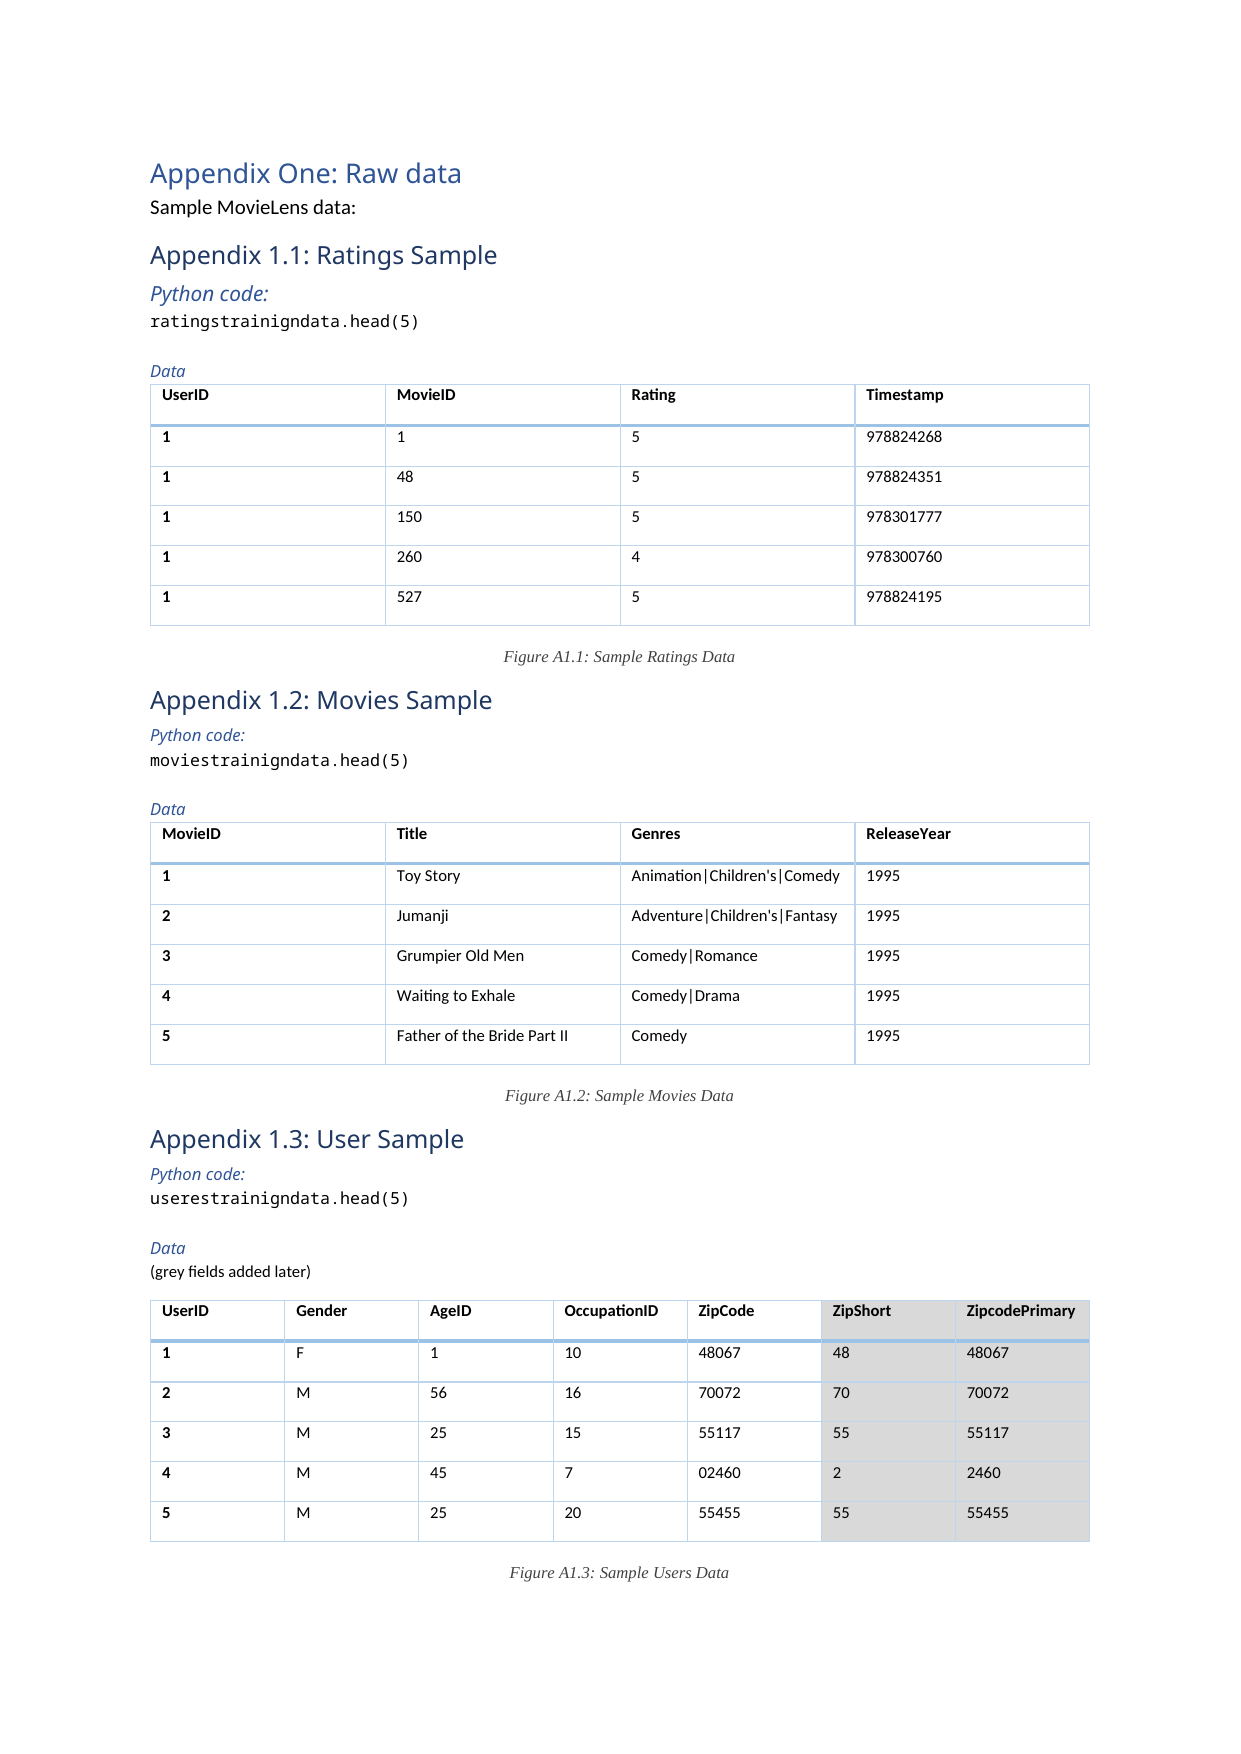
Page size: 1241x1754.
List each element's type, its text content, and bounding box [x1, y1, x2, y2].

table_cell 260 [386, 546, 620, 585]
table_cell Grumpier Old Men [386, 945, 620, 984]
table_cell Comedy|Romance [621, 945, 854, 984]
table_header MovieID [386, 385, 620, 423]
table_header Genres [621, 823, 854, 862]
table_cell Jumanji [386, 905, 620, 944]
table_cell 2 [822, 1462, 955, 1501]
table_header UserID [151, 385, 385, 423]
table_cell 55 [822, 1502, 955, 1541]
table_cell 48067 [956, 1343, 1089, 1381]
table_cell F [285, 1343, 418, 1381]
table_cell Toy Story [386, 865, 620, 904]
table_cell 2460 [956, 1462, 1089, 1501]
table_cell 3 [151, 945, 385, 984]
table_cell 1 [386, 427, 620, 466]
subtitle Data [150, 1236, 1090, 1259]
table_header MovieID [151, 823, 385, 862]
table_cell 15 [554, 1422, 687, 1461]
table_cell 978824351 [856, 467, 1089, 505]
table_cell 1 [151, 427, 385, 466]
subtitle Appendix 1.3: User Sample [150, 1121, 1090, 1156]
table_cell 70 [822, 1383, 955, 1421]
subtitle Appendix One: Raw data [150, 154, 1090, 191]
subtitle Python code: [150, 1162, 1090, 1185]
table_cell 978300760 [856, 546, 1089, 585]
text moviestrainigndata.head(5) [150, 748, 1090, 771]
subtitle Python code: [150, 724, 1090, 746]
table_cell 02460 [688, 1462, 821, 1501]
table_header Gender [285, 1301, 418, 1339]
table_cell 1 [151, 586, 385, 625]
table_header ZipCode [688, 1301, 821, 1339]
table_cell 1995 [856, 905, 1089, 944]
table_cell 20 [554, 1502, 687, 1541]
text Sample MovieLens data: [150, 194, 1090, 219]
table_header OccupationID [554, 1301, 687, 1339]
subtitle Appendix 1.1: Ratings Sample [150, 238, 1090, 272]
table_cell M [285, 1383, 418, 1421]
table_cell 1995 [856, 1025, 1089, 1064]
table_cell Waiting to Exhale [386, 985, 620, 1024]
table_cell 4 [621, 546, 854, 585]
text Figure A1.1: Sample Ratings Data [240, 647, 1000, 666]
table_cell 3 [151, 1422, 284, 1461]
table_cell 25 [419, 1422, 553, 1461]
subtitle Data [150, 798, 1090, 821]
text ratingstrainigndata.head(5) [150, 309, 1090, 332]
table_cell 1 [151, 546, 385, 585]
table_cell 5 [621, 586, 854, 625]
table_cell 1 [151, 865, 385, 904]
table_cell 55455 [956, 1502, 1089, 1541]
text (grey fields added later) [150, 1261, 1090, 1281]
table_header UserID [151, 1301, 284, 1339]
subtitle Python code: [150, 279, 1090, 307]
table_header ZipShort [822, 1301, 955, 1339]
table_cell 4 [151, 985, 385, 1024]
table_cell 978824195 [856, 586, 1089, 625]
table_header Rating [621, 385, 854, 423]
table_cell 1 [419, 1343, 553, 1381]
text Figure A1.3: Sample Users Data [240, 1563, 1000, 1582]
table_cell 1995 [856, 945, 1089, 984]
table_cell 1995 [856, 865, 1089, 904]
table_cell Adventure|Children's|Fantasy [621, 905, 854, 944]
table_cell 55117 [688, 1422, 821, 1461]
table_header Timestamp [856, 385, 1089, 423]
table_cell M [285, 1502, 418, 1541]
table_cell 16 [554, 1383, 687, 1421]
table_cell 70072 [956, 1383, 1089, 1421]
table_cell 55 [822, 1422, 955, 1461]
table_cell 1 [151, 467, 385, 505]
table_cell 70072 [688, 1383, 821, 1421]
table_cell 56 [419, 1383, 553, 1421]
table_cell 527 [386, 586, 620, 625]
text userestrainigndata.head(5) [150, 1187, 1090, 1209]
table_cell 48 [822, 1343, 955, 1381]
table_cell 5 [151, 1502, 284, 1541]
text Figure A1.2: Sample Movies Data [240, 1086, 1000, 1105]
table_cell Comedy|Drama [621, 985, 854, 1024]
table_cell 55117 [956, 1422, 1089, 1461]
table_cell 5 [621, 506, 854, 545]
table_header ReleaseYear [856, 823, 1089, 862]
table_cell 7 [554, 1462, 687, 1501]
table_cell M [285, 1462, 418, 1501]
table_cell 5 [621, 467, 854, 505]
table_cell Father of the Bride Part II [386, 1025, 620, 1064]
table_header ZipcodePrimary [956, 1301, 1089, 1339]
table_cell 2 [151, 905, 385, 944]
table_cell 55455 [688, 1502, 821, 1541]
subtitle Appendix 1.2: Movies Sample [150, 683, 1090, 717]
table_cell 1 [151, 1343, 284, 1381]
table_header AgeID [419, 1301, 553, 1339]
table_cell 5 [621, 427, 854, 466]
table_cell 25 [419, 1502, 553, 1541]
table_cell 1 [151, 506, 385, 545]
table_cell 45 [419, 1462, 553, 1501]
table_cell 10 [554, 1343, 687, 1381]
table_cell M [285, 1422, 418, 1461]
table_cell 978301777 [856, 506, 1089, 545]
subtitle Data [150, 359, 1090, 382]
table_cell 150 [386, 506, 620, 545]
table_cell 1995 [856, 985, 1089, 1024]
table_cell 978824268 [856, 427, 1089, 466]
table_cell Comedy [621, 1025, 854, 1064]
table_header Title [386, 823, 620, 862]
table_cell 5 [151, 1025, 385, 1064]
table_cell 48067 [688, 1343, 821, 1381]
table_cell Animation|Children's|Comedy [621, 865, 854, 904]
table_cell 4 [151, 1462, 284, 1501]
table_cell 48 [386, 467, 620, 505]
table_cell 2 [151, 1383, 284, 1421]
